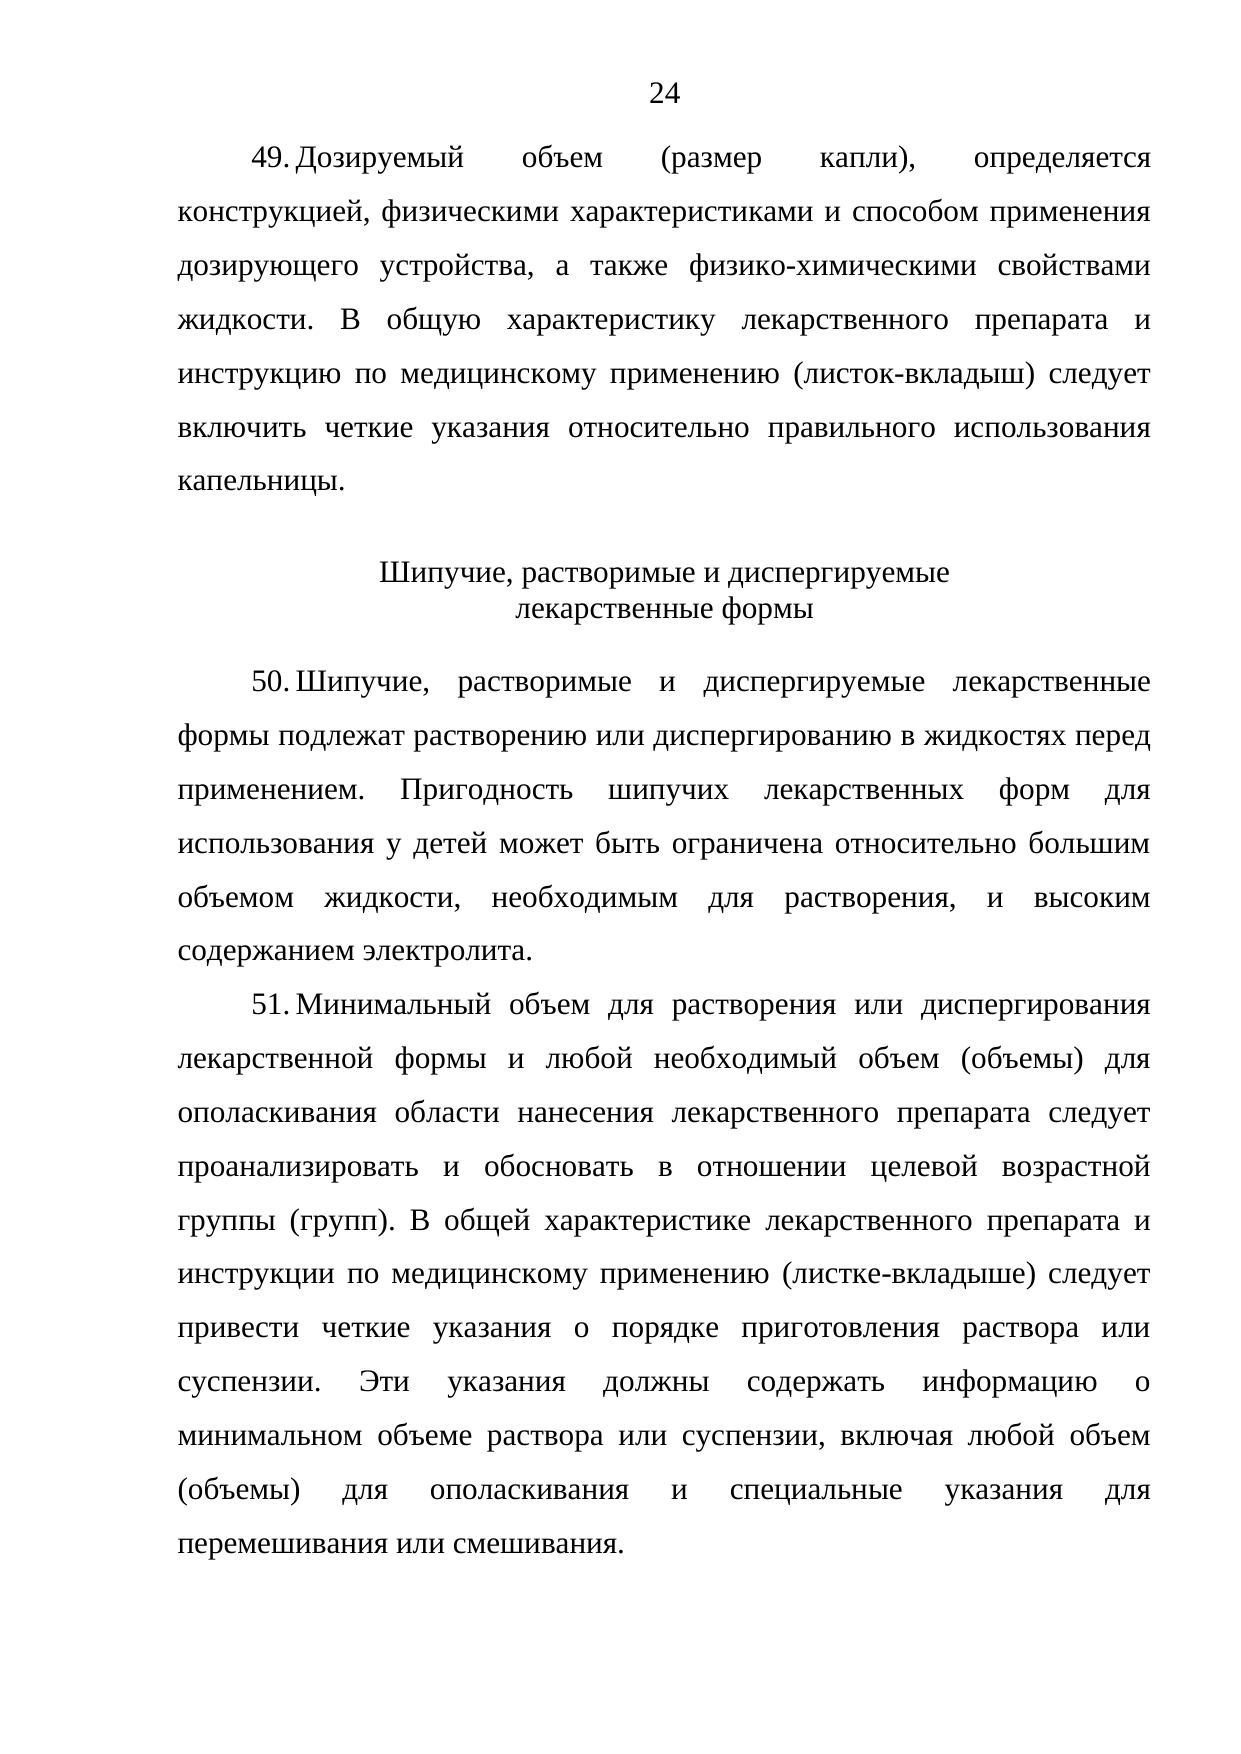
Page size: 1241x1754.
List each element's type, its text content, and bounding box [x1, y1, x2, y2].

list Шипучие, растворимые и диспергируемые лекарственные формы подлежат растворению или диспергированию в жидкостях перед применением. Пригодность шипучих лекарственных форм для использования у детей может быть ограничена относительно большим объемом жидкости, необходимым для растворения, и высоким содержанием электролита. [177, 662, 1152, 968]
list Дозируемый объем (размер капли), определяется конструкцией, физическими характеристиками и способом применения дозирующего устройства, а также физико-химическими свойствами жидкости. В общую характеристику лекарственного препарата и инструкцию по медицинскому применению (листок-вкладыш) следует включить четкие указания относительно правильного использования капельницы. [177, 138, 1152, 498]
list Минимальный объем для растворения или диспергирования лекарственной формы и любой необходимый объем (объемы) для ополаскивания области нанесения лекарственного препарата следует проанализировать и обосновать в отношении целевой возрастной группы (групп). В общей характеристике лекарственного препарата и инструкции по медицинскому применению (листке-вкладыше) следует привести четкие указания о порядке приготовления раствора или суспензии. Эти указания должны содержать информацию о минимальном объеме раствора или суспензии, включая любой объем (объемы) для ополаскивания и специальные указания для перемешивания или смешивания. [177, 986, 1152, 1560]
text Шипучие, растворимые и диспергируемые лекарственные формы [177, 553, 1152, 625]
